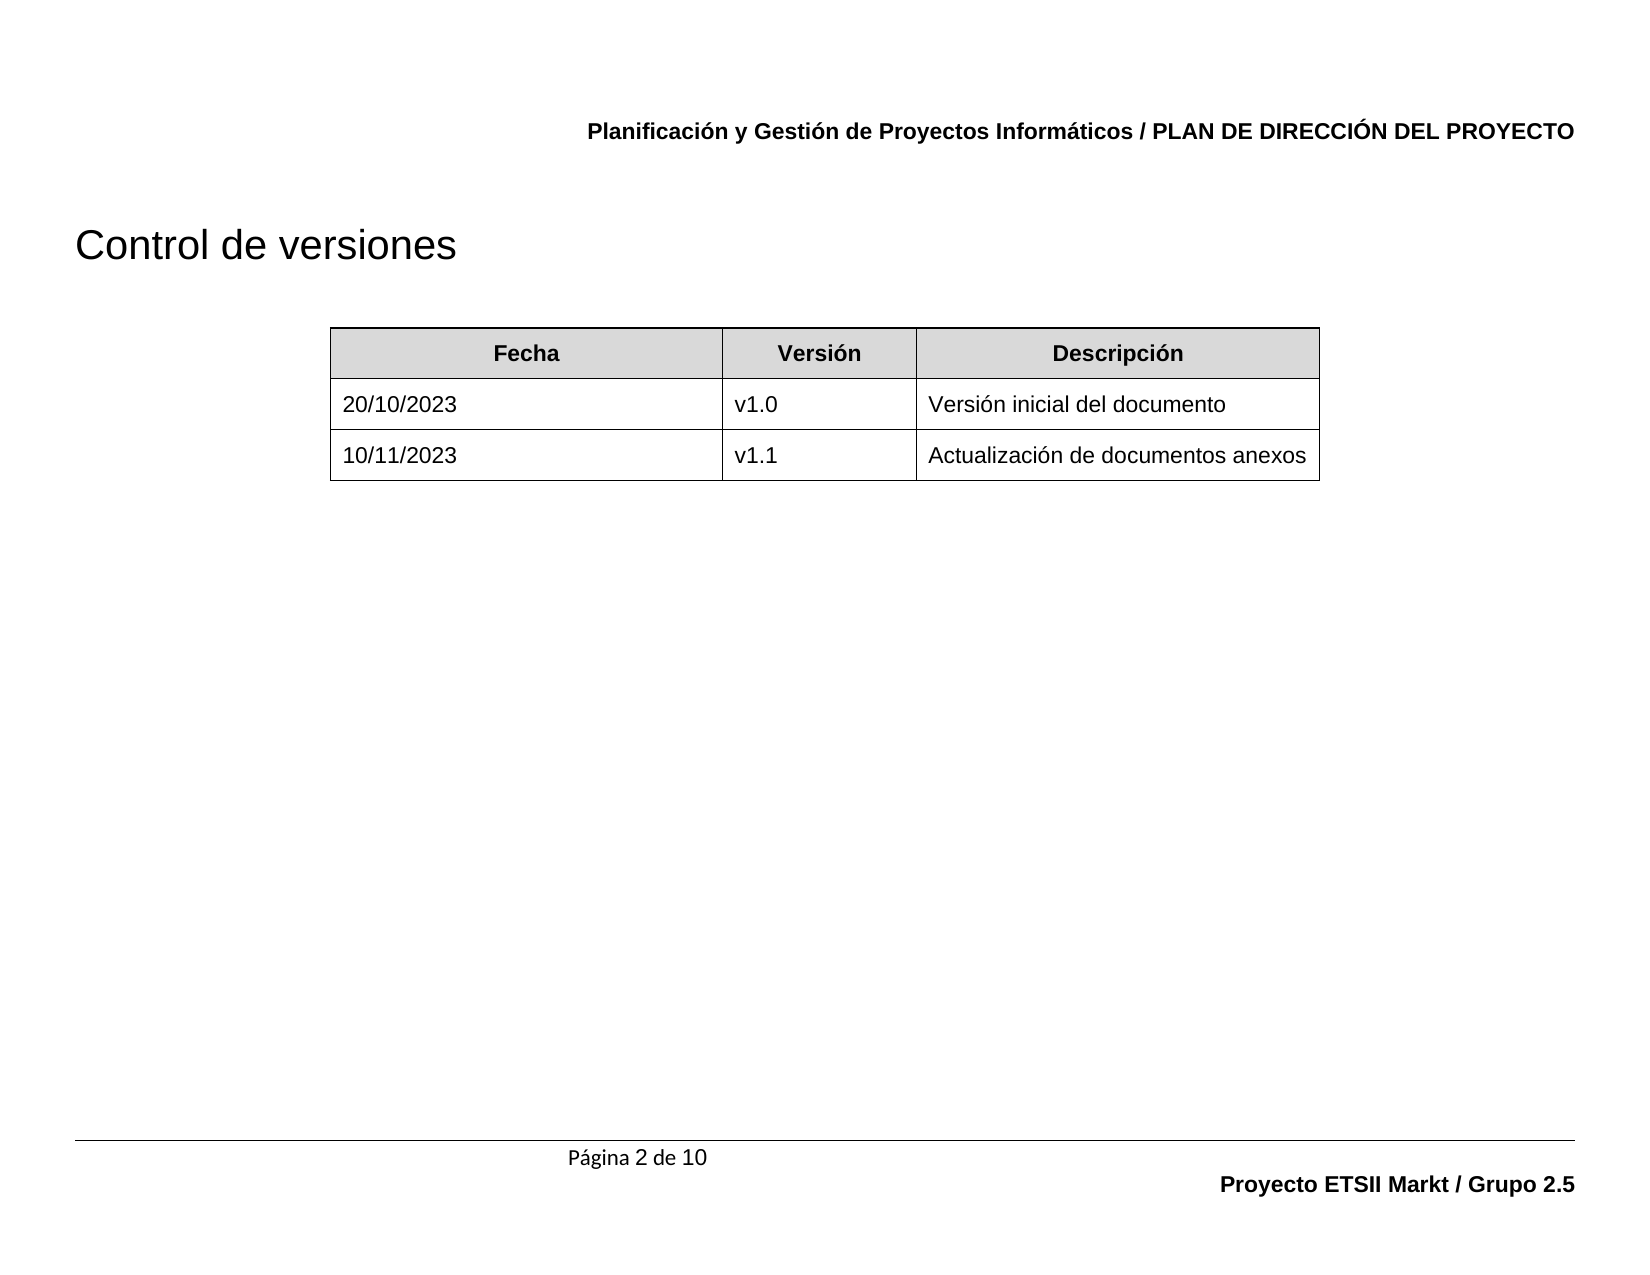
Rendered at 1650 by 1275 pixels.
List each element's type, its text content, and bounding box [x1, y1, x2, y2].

table_header Descripción [917, 329, 1319, 378]
table_cell Versión inicial del documento [917, 379, 1319, 429]
table_cell 10/11/2023 [331, 430, 722, 480]
table_header Fecha [331, 329, 722, 378]
table_cell Actualización de documentos anexos [917, 430, 1319, 480]
table_cell v1.0 [723, 379, 916, 429]
table_cell 20/10/2023 [331, 379, 722, 429]
table_header Versión [723, 329, 916, 378]
subtitle Control de versiones [75, 220, 1575, 268]
table_cell v1.1 [723, 430, 916, 480]
